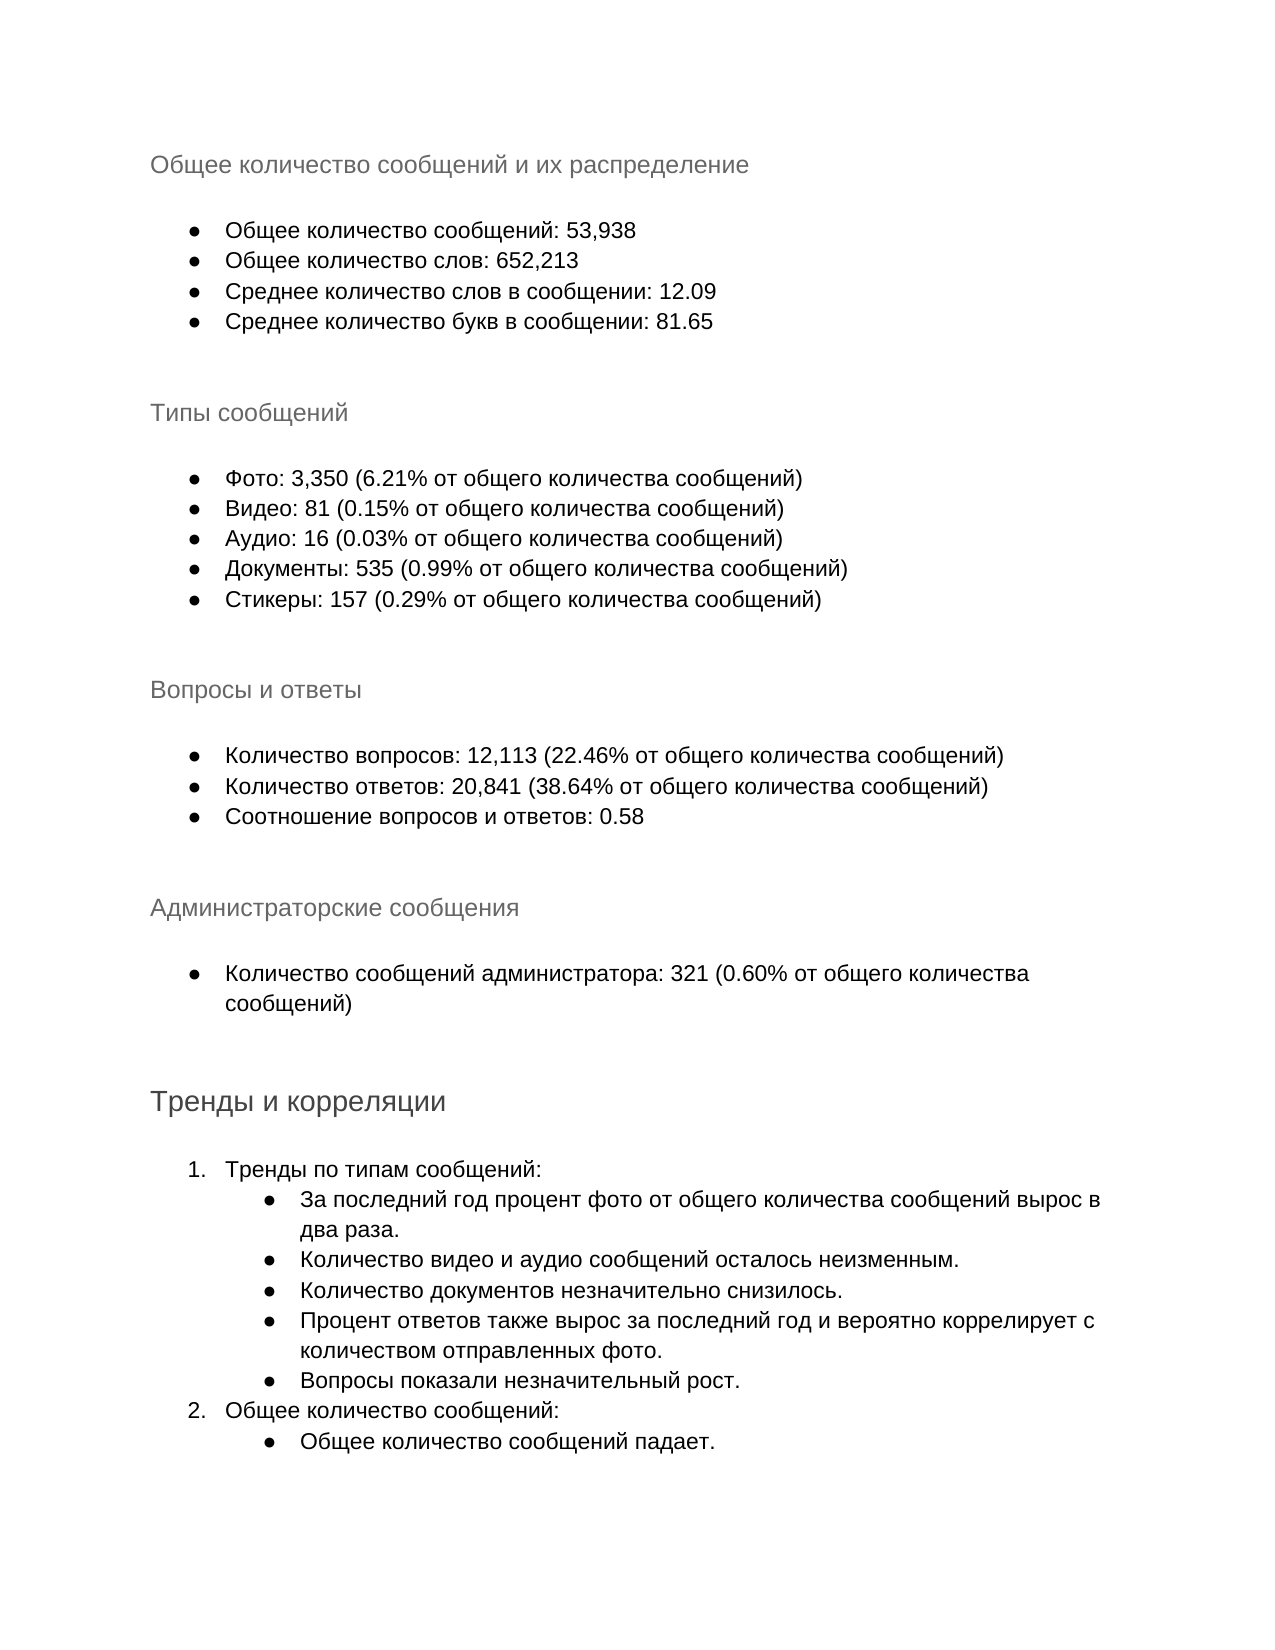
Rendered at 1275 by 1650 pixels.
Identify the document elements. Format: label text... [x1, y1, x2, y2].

list Общее количество сообщений: 53,938 [187, 217, 1125, 244]
list Количество документов незначительно снизилось. [262, 1277, 1125, 1303]
subtitle Тренды и корреляции [150, 1084, 1125, 1117]
list Стикеры: 157 (0.29% от общего количества сообщений) [187, 586, 1125, 612]
list Среднее количество букв в сообщении: 81.65 [187, 308, 1125, 334]
subtitle Администраторские сообщения [150, 892, 1125, 921]
list Количество ответов: 20,841 (38.64% от общего количества сообщений) [187, 773, 1125, 799]
list Аудио: 16 (0.03% от общего количества сообщений) [187, 525, 1125, 552]
list Общее количество сообщений падает. [262, 1428, 1125, 1454]
list Среднее количество слов в сообщении: 12.09 [187, 278, 1125, 304]
subtitle Общее количество сообщений и их распределение [150, 150, 1125, 179]
list Фото: 3,350 (6.21% от общего количества сообщений) [187, 465, 1125, 491]
list Видео: 81 (0.15% от общего количества сообщений) [187, 495, 1125, 521]
list Вопросы показали незначительный рост. [262, 1367, 1125, 1394]
list За последний год процент фото от общего количества сообщений вырос в два раза. [262, 1186, 1125, 1243]
list Документы: 535 (0.99% от общего количества сообщений) [187, 555, 1125, 582]
list Количество вопросов: 12,113 (22.46% от общего количества сообщений) [187, 742, 1125, 769]
list Количество видео и аудио сообщений осталось неизменным. [262, 1246, 1125, 1273]
subtitle Вопросы и ответы [150, 675, 1125, 704]
list Соотношение вопросов и ответов: 0.58 [187, 803, 1125, 829]
list Тренды по типам сообщений: [187, 1156, 1125, 1182]
list Общее количество сообщений: [187, 1397, 1125, 1424]
list Процент ответов также вырос за последний год и вероятно коррелирует с количеством отправленных фото. [262, 1307, 1125, 1363]
list Общее количество слов: 652,213 [187, 247, 1125, 274]
list Количество сообщений администратора: 321 (0.60% от общего количества сообщений) [187, 960, 1125, 1016]
subtitle Типы сообщений [150, 397, 1125, 426]
